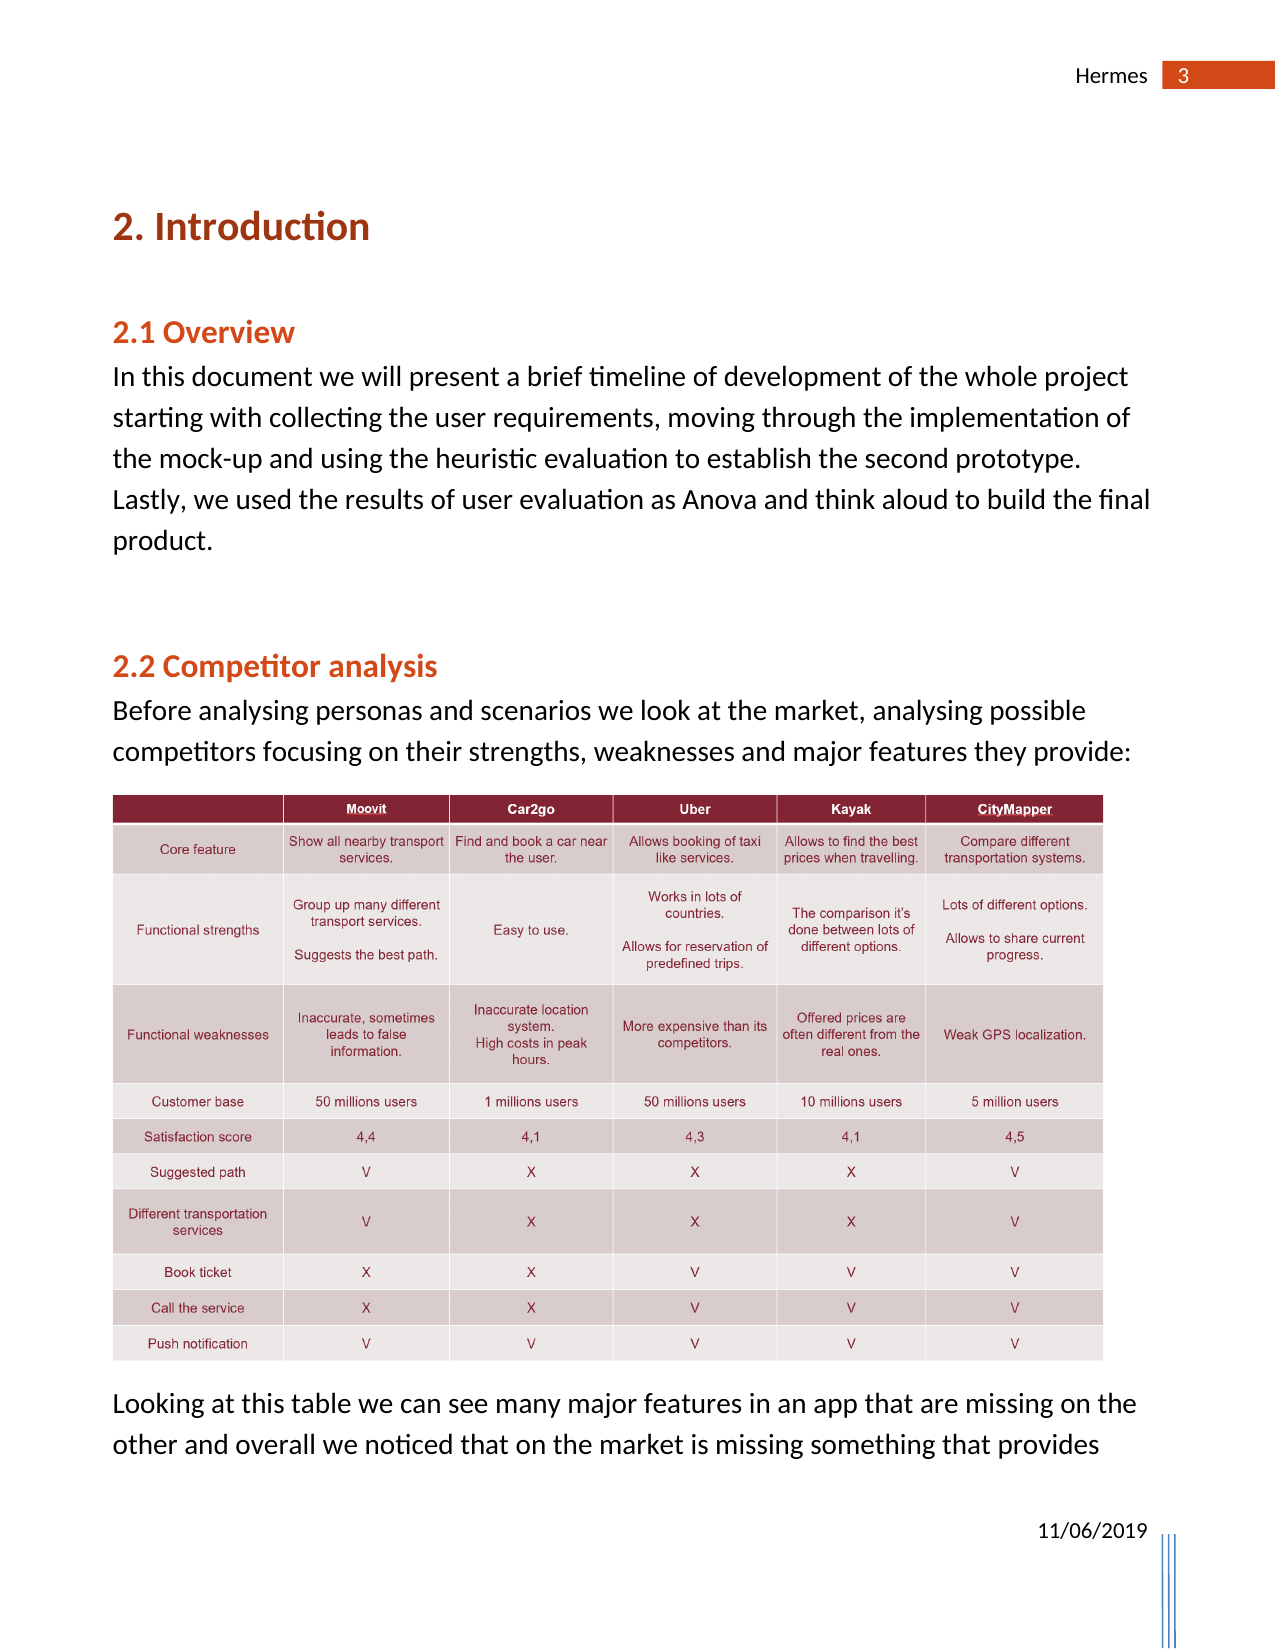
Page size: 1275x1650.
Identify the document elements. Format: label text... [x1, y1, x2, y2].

picture [112, 795, 1104, 1361]
subtitle 2. Introduction [112, 200, 1162, 251]
subtitle 2.2 Competitor analysis [112, 646, 1162, 686]
text In this document we will present a brief timeline of development of the whole project starting with collecting the user requirements, moving through the implementation of the mock-up and using the heuristic evaluation to establish the second prototype. Lastly, we used the results of user evaluation as Anova and think aloud to build the final product. [112, 358, 1162, 558]
subtitle 2.1 Overview [112, 311, 1162, 352]
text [112, 1386, 1162, 1462]
text Before analysing personas and scenarios we look at the market, analysing possible competitors focusing on their strengths, weaknesses and major features they provide: [112, 692, 1162, 769]
